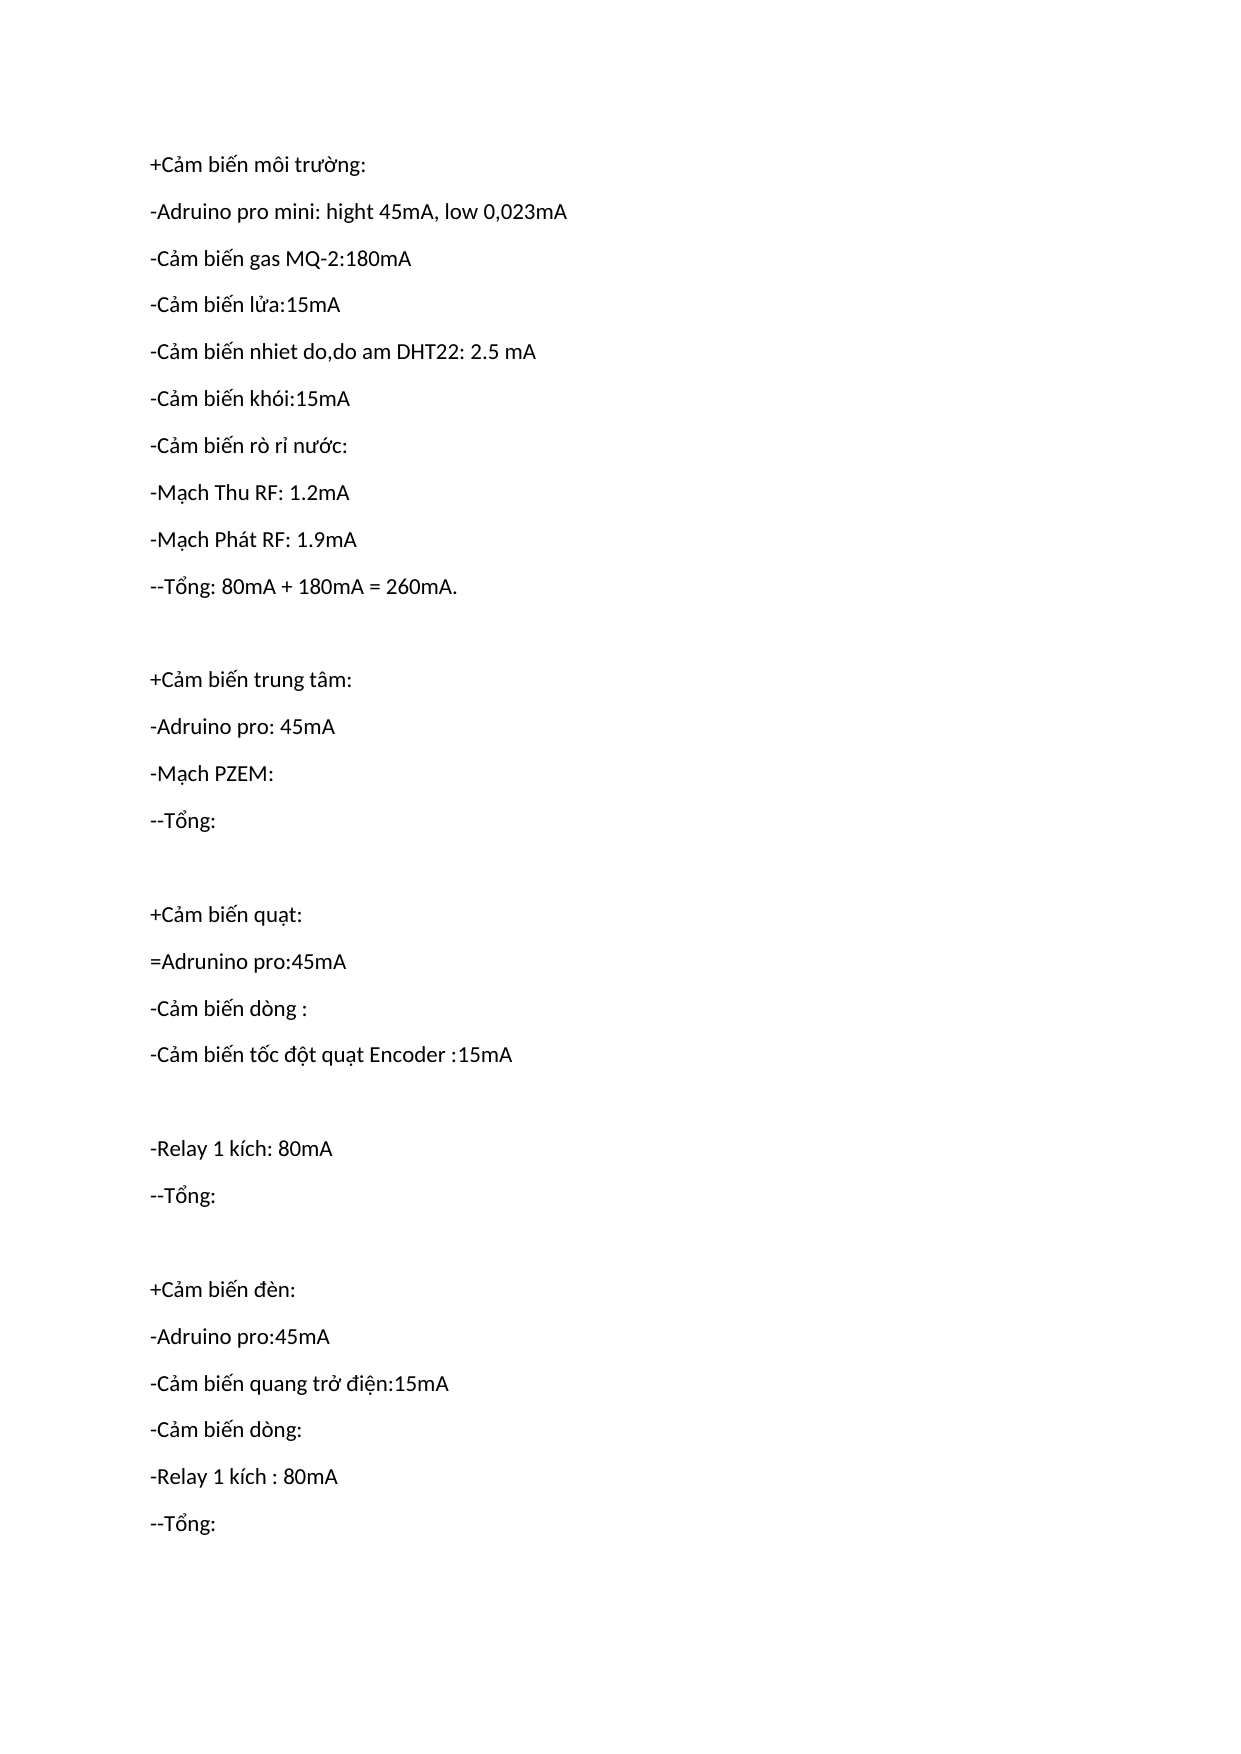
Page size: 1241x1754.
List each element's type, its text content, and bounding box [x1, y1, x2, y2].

text -Cảm biến lửa:15mA [150, 291, 1090, 319]
text -Adruino pro mini: hight 45mA, low 0,023mA [150, 197, 1090, 225]
text -Cảm biến tốc đột quạt Encoder :15mA [150, 1041, 1090, 1069]
text -Cảm biến dòng : [150, 994, 1090, 1022]
text -Cảm biến quang trở điện:15mA [150, 1369, 1090, 1397]
text -Cảm biến gas MQ-2:180mA [150, 244, 1090, 272]
text =Adrunino pro:45mA [150, 947, 1090, 975]
text --Tổng: 80mA + 180mA = 260mA. [150, 572, 1090, 600]
text -Mạch Thu RF: 1.2mA [150, 478, 1090, 506]
text -Mạch PZEM: [150, 759, 1090, 787]
text -Mạch Phát RF: 1.9mA [150, 525, 1090, 553]
text -Cảm biến rò rỉ nước: [150, 431, 1090, 459]
text -Cảm biến dòng: [150, 1416, 1090, 1444]
text +Cảm biến môi trường: [150, 150, 1090, 178]
text --Tổng: [150, 806, 1090, 834]
text -Relay 1 kích: 80mA [150, 1134, 1090, 1162]
text -Relay 1 kích : 80mA [150, 1462, 1090, 1491]
text -Adruino pro:45mA [150, 1322, 1090, 1350]
text -Cảm biến khói:15mA [150, 384, 1090, 412]
text -Cảm biến nhiet do,do am DHT22: 2.5 mA [150, 337, 1090, 366]
text -Adruino pro: 45mA [150, 712, 1090, 741]
text --Tổng: [150, 1181, 1090, 1209]
text +Cảm biến đèn: [150, 1275, 1090, 1303]
text --Tổng: [150, 1509, 1090, 1537]
text +Cảm biến trung tâm: [150, 666, 1090, 694]
text +Cảm biến quạt: [150, 900, 1090, 928]
